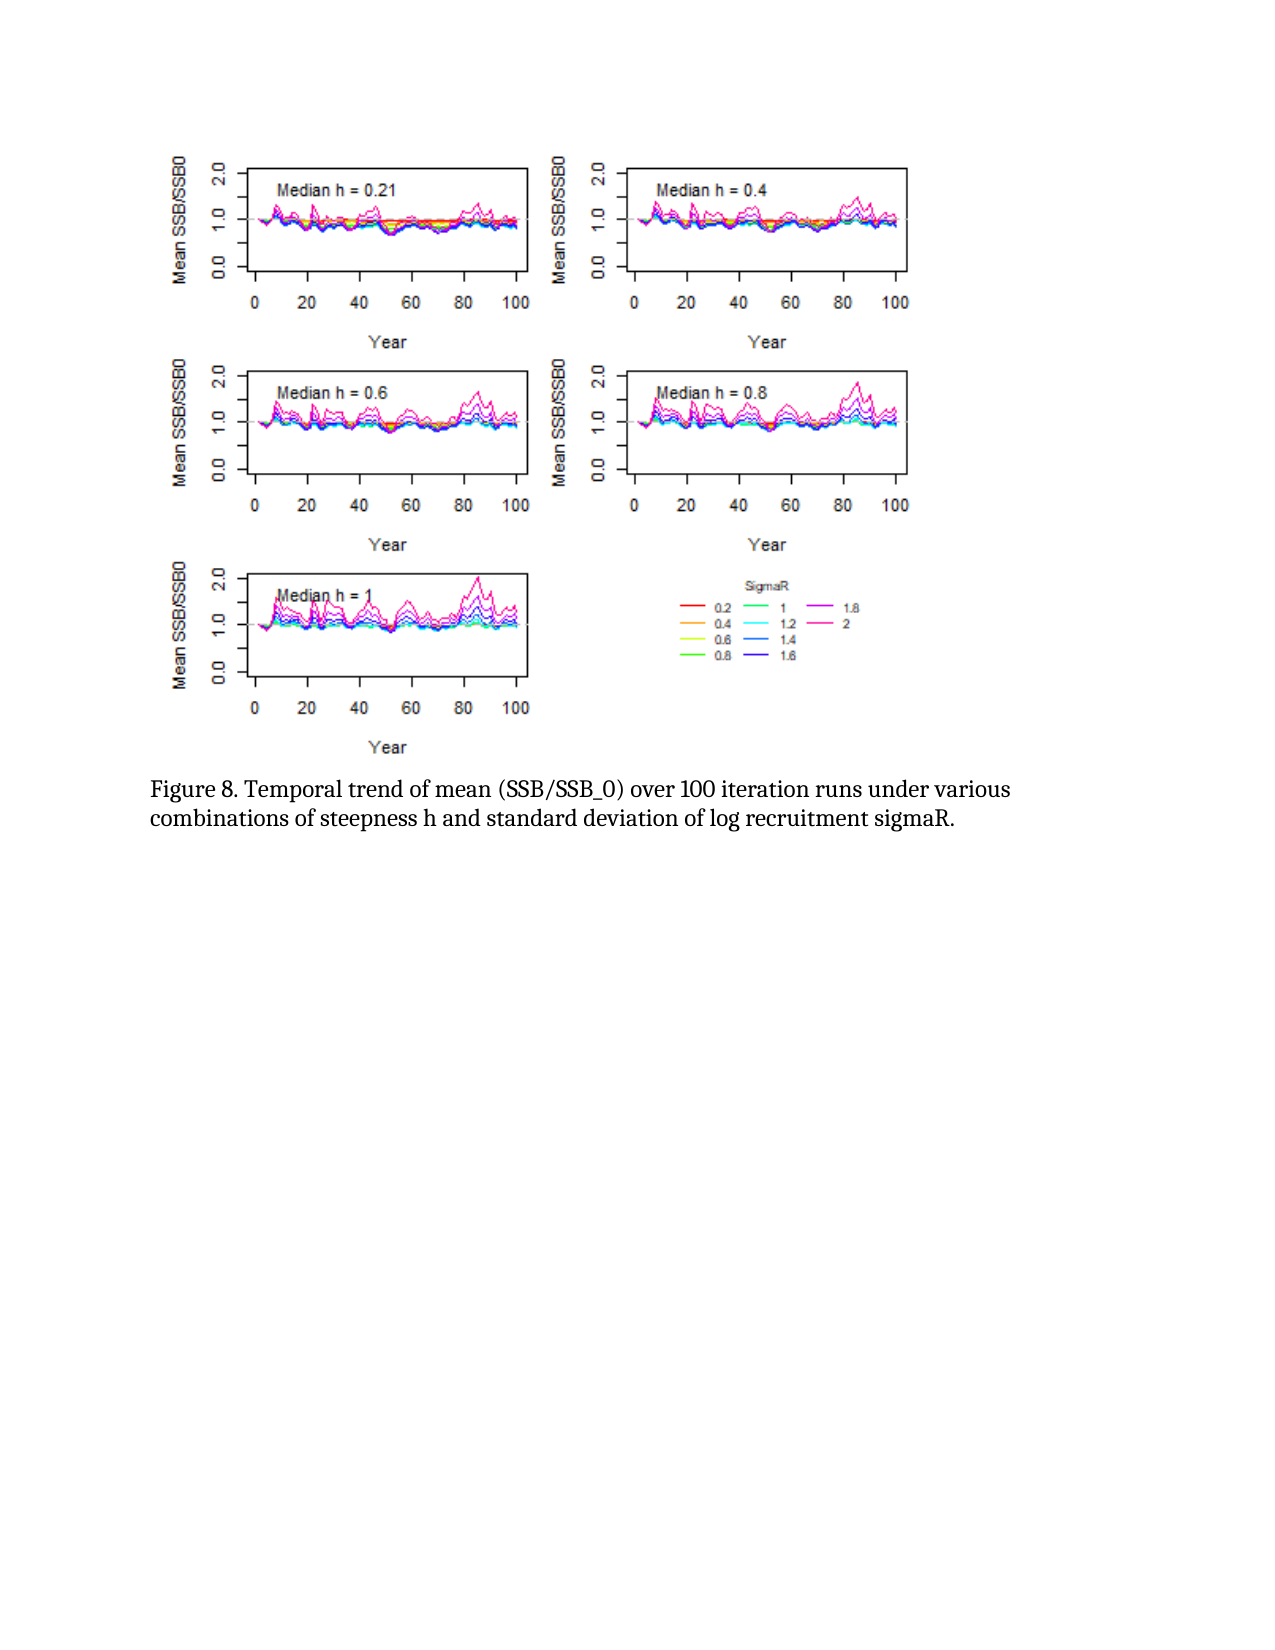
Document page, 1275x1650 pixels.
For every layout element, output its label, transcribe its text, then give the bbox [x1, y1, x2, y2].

text Figure 8. Temporal trend of mean (SSB/SSB_0) over 100 iteration runs under various combinations of steepness h and standard deviation of log recruitment sigmaR. [150, 775, 1125, 833]
picture [168, 150, 927, 757]
